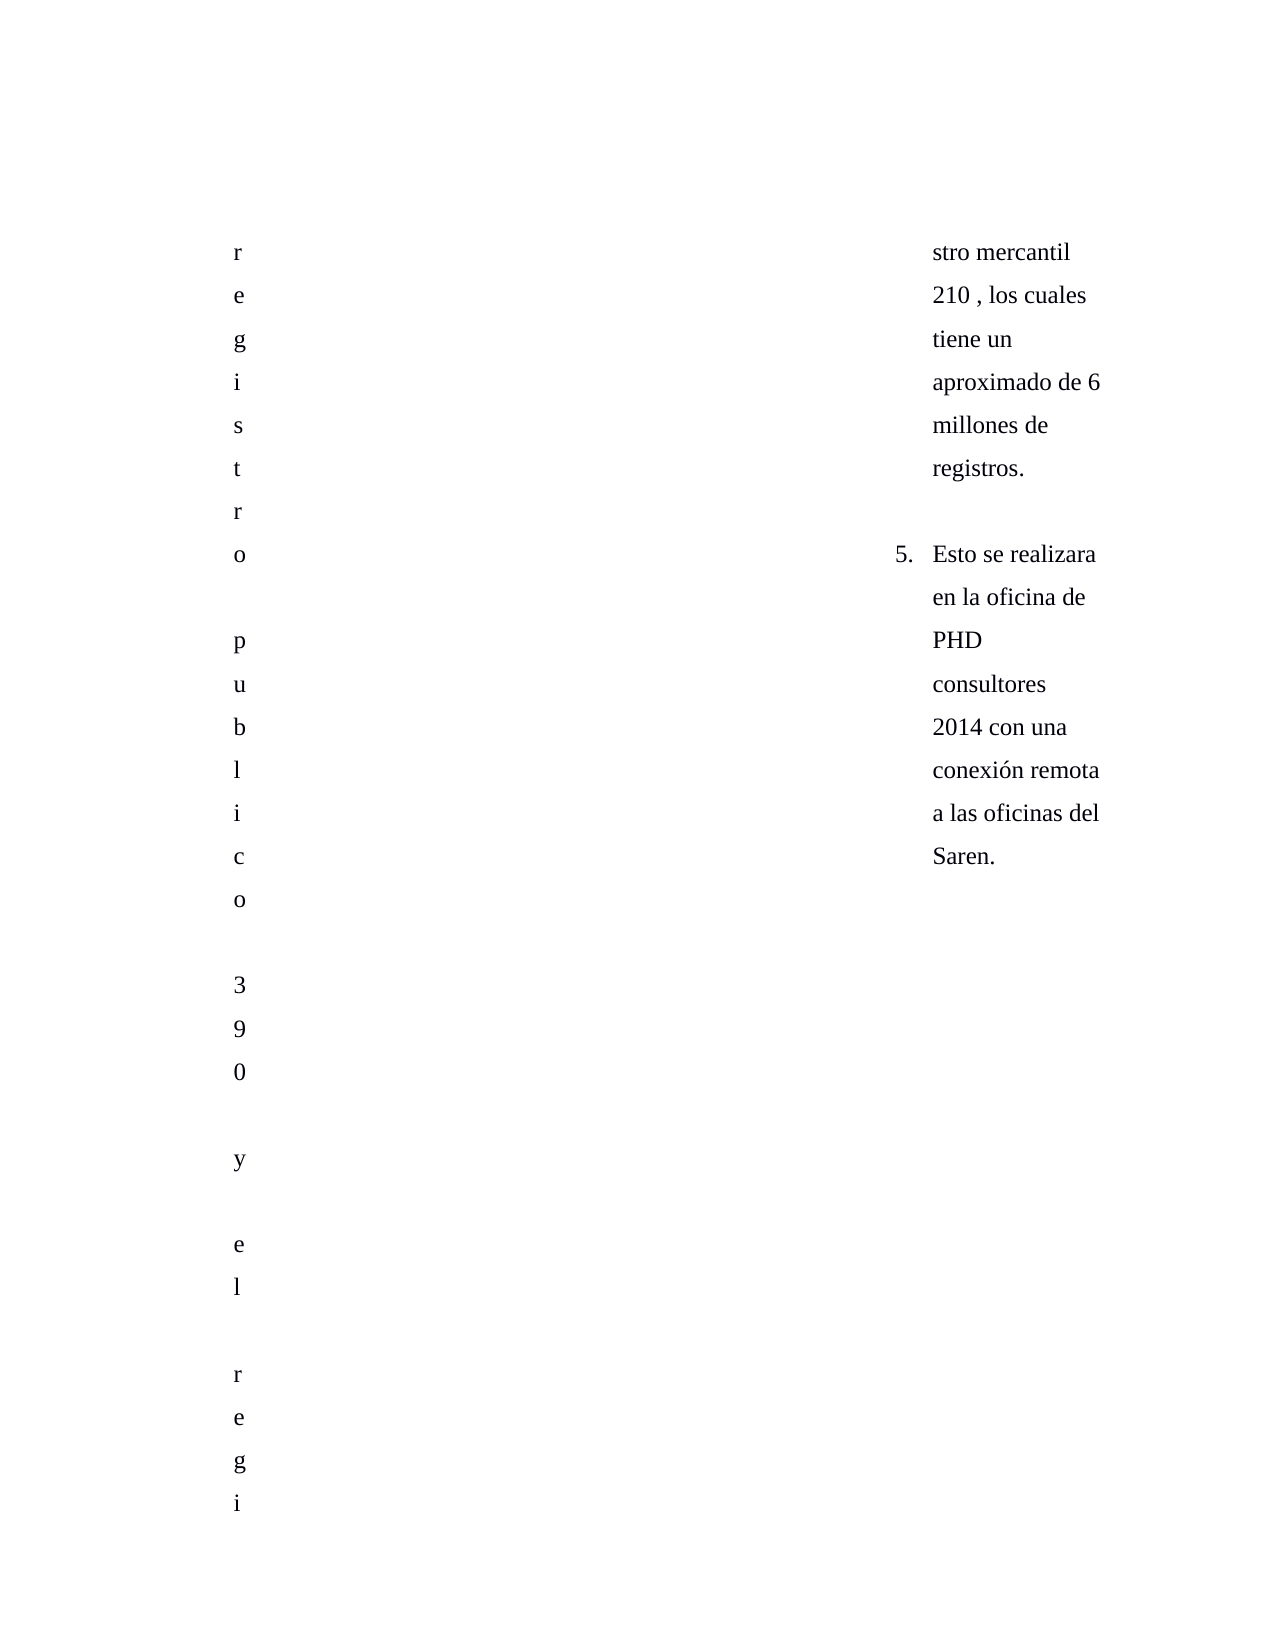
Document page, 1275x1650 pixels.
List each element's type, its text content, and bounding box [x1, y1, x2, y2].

list Esto se realizara en la oficina de PHD consultores 2014 con una conexión remota a las oficinas del Saren. [895, 539, 1101, 870]
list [895, 237, 1101, 482]
